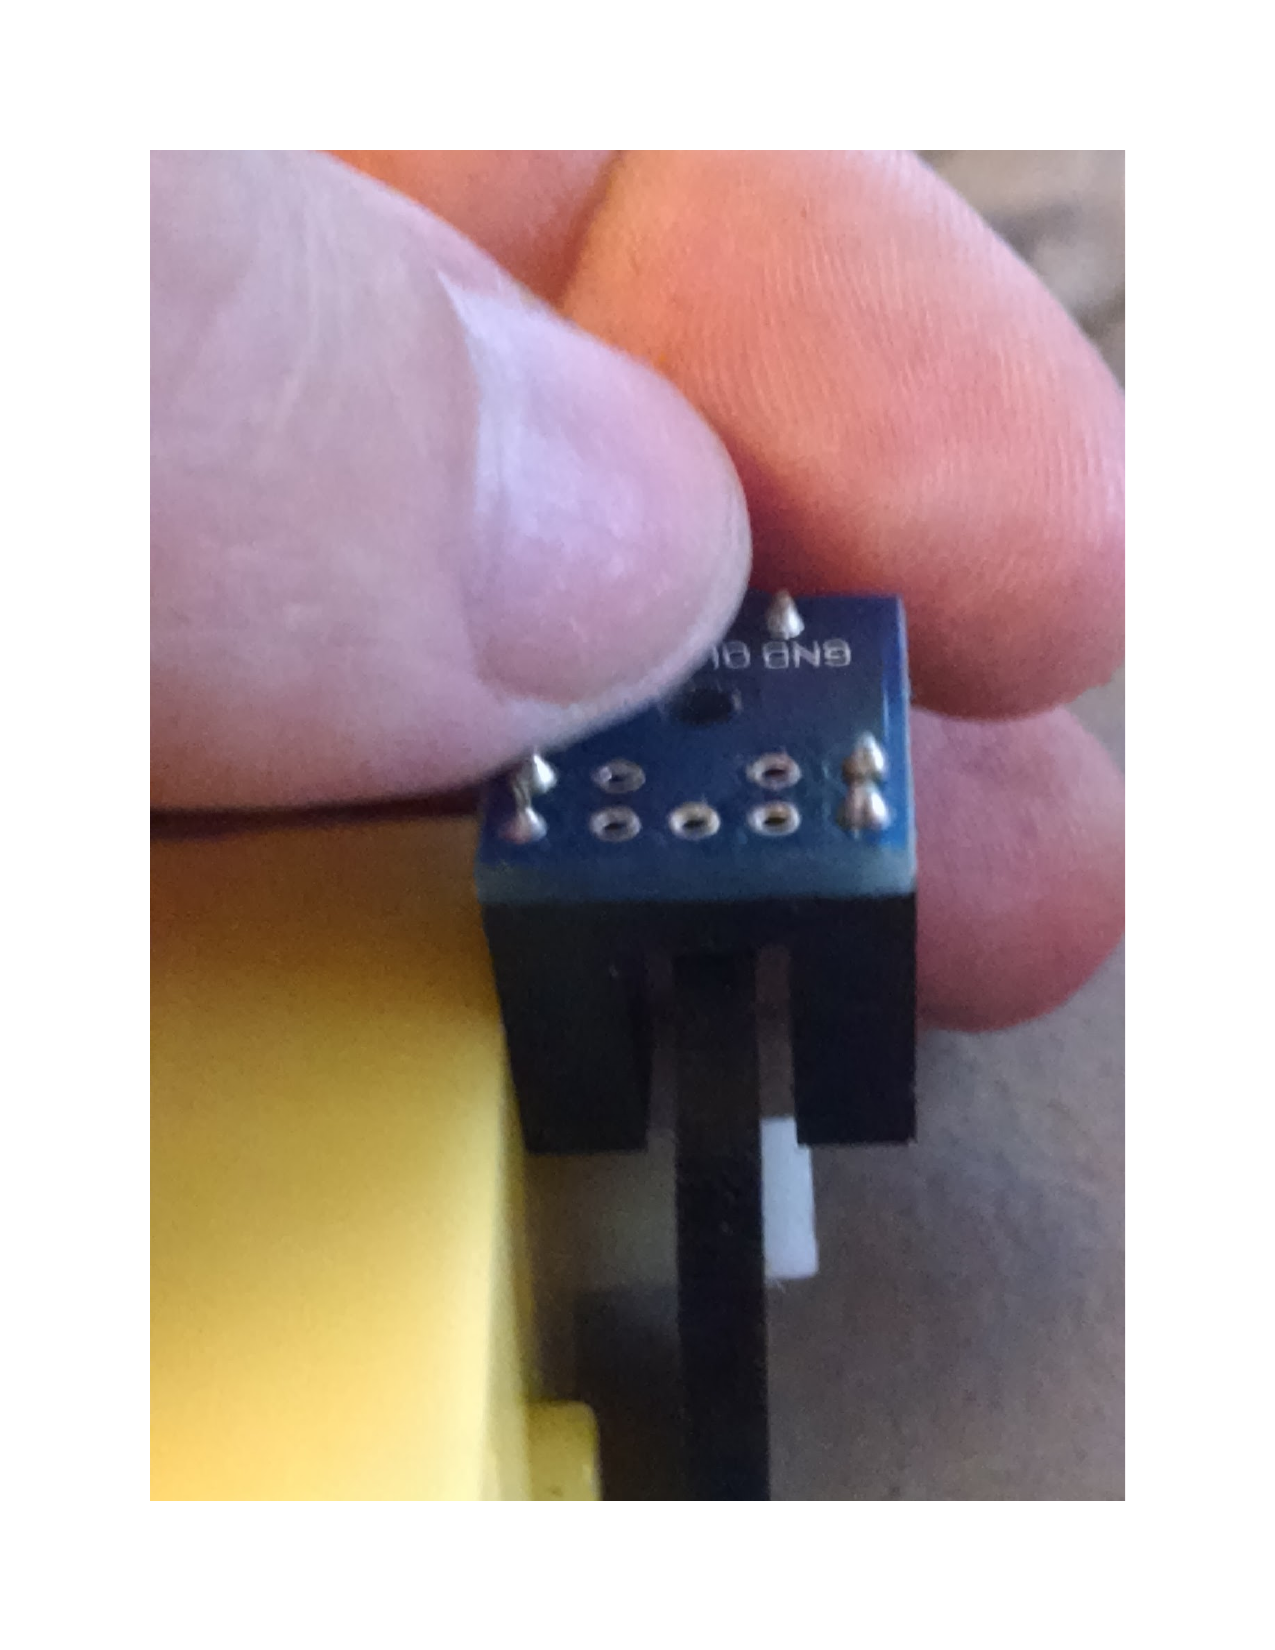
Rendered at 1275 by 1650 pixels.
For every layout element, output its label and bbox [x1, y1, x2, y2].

picture [150, 150, 1125, 1501]
